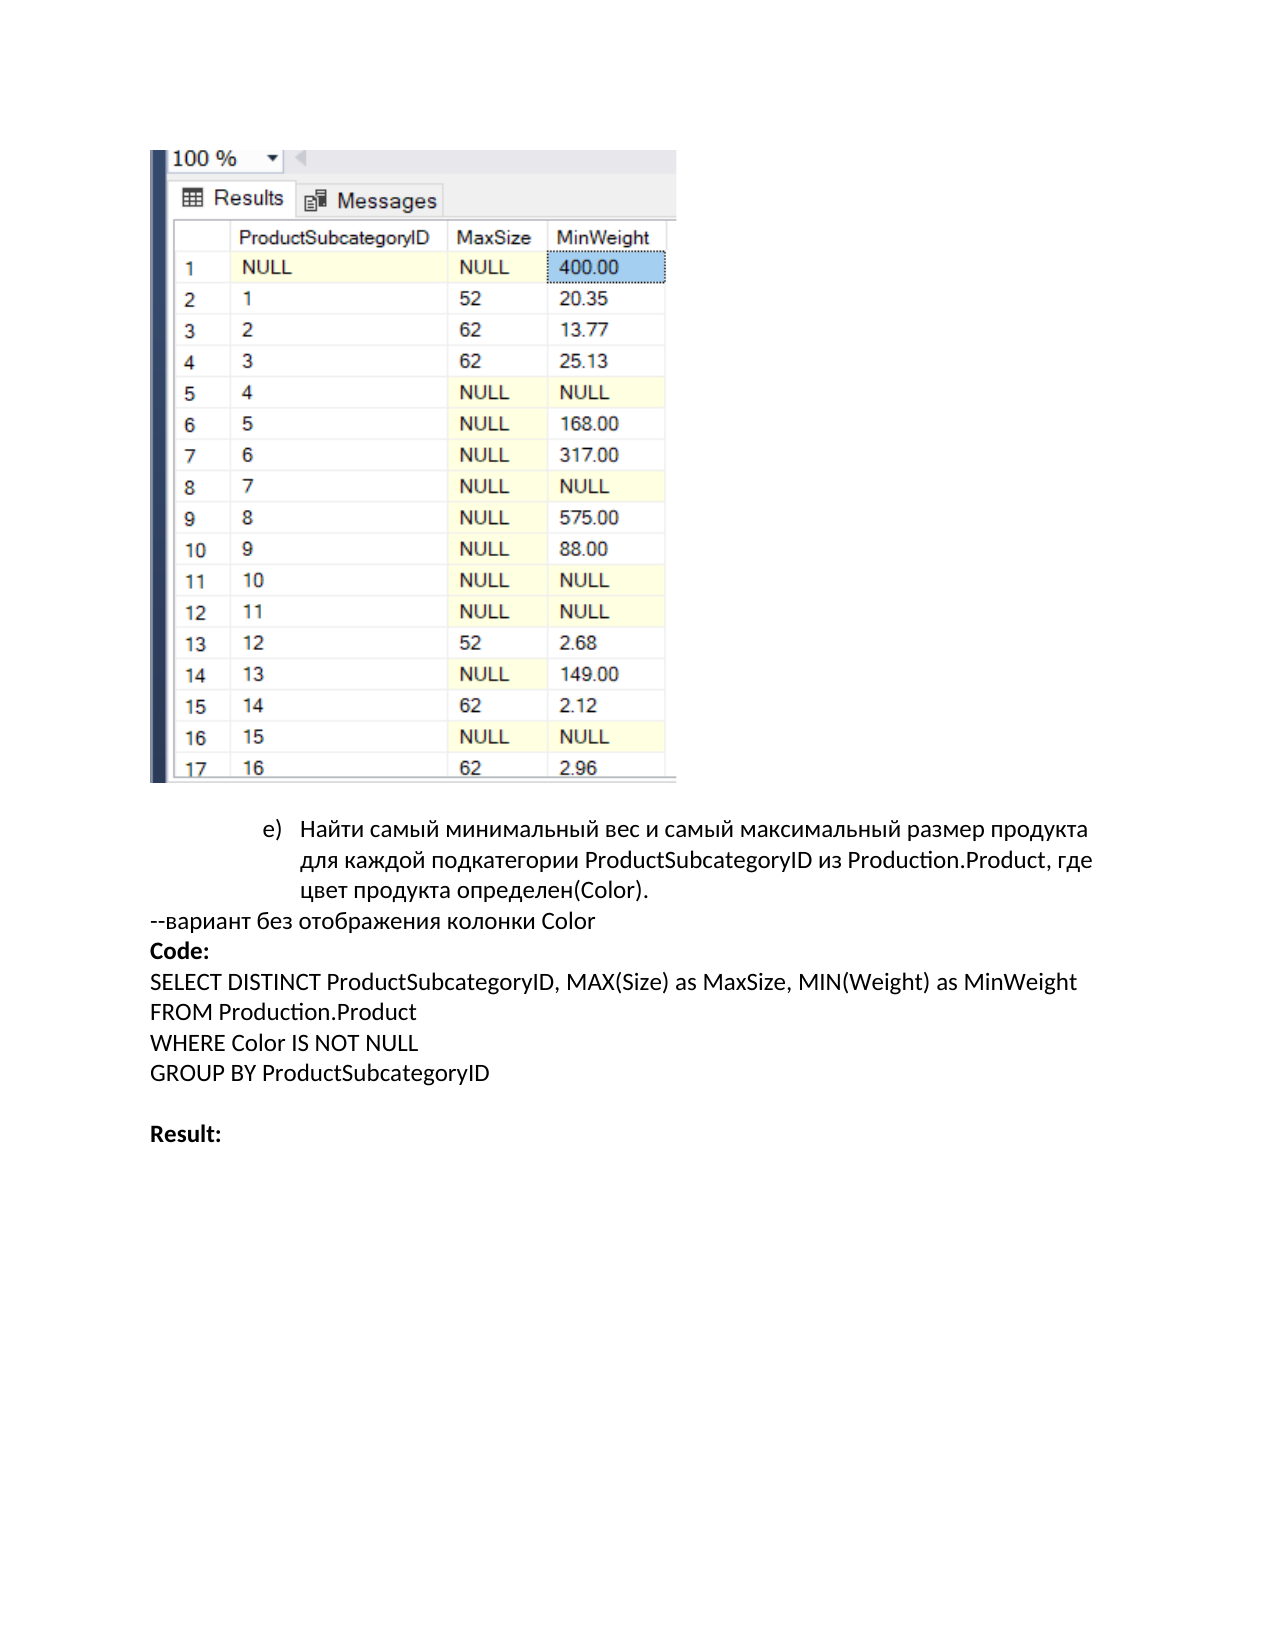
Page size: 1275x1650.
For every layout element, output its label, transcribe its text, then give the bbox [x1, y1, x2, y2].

text GROUP BY ProductSubcategoryID [150, 1057, 1125, 1088]
list Найти самый минимальный вес и самый максимальный размер продукта для каждой подкатегории ProductSubcategoryID из Production.Product, где цвет продукта определен(Color). [262, 813, 1125, 905]
text WHERE Color IS NOT NULL [150, 1027, 1125, 1057]
text FROM Production.Product [150, 996, 1125, 1027]
text Result: [150, 1118, 1125, 1149]
text --вариант без отображения колонки Color [150, 905, 1125, 935]
picture [150, 150, 677, 783]
text SELECT DISTINCT ProductSubcategoryID, MAX(Size) as MaxSize, MIN(Weight) as MinWeight [150, 966, 1125, 996]
text Code: [150, 935, 1125, 966]
